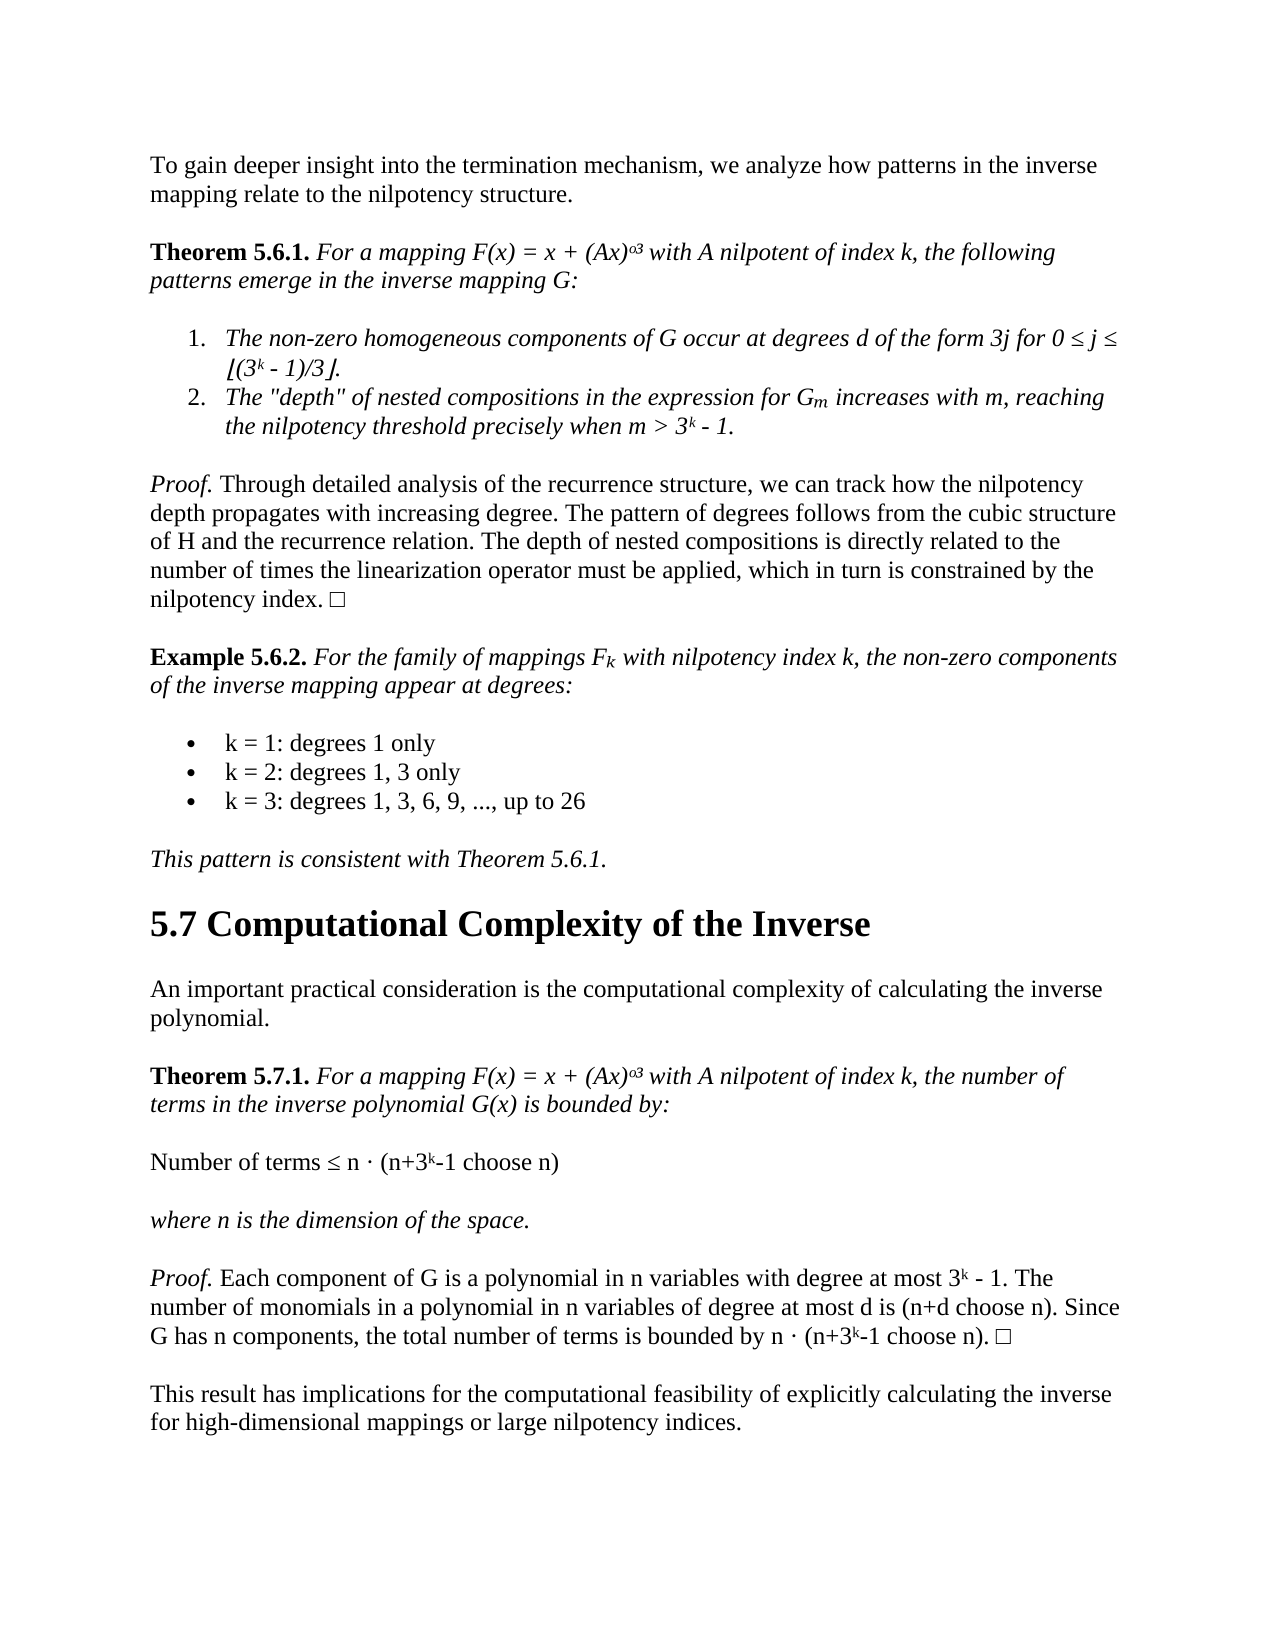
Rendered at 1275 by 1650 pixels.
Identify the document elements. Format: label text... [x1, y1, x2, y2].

list The "depth" of nested compositions in the expression for Gₘ increases with m, reaching the nilpotency threshold precisely when m > 3ᵏ - 1. [187, 382, 1125, 440]
text where n is the dimension of the space. [150, 1205, 1125, 1234]
list k = 2: degrees 1, 3 only [187, 757, 1125, 786]
text Proof. Through detailed analysis of the recurrence structure, we can track how the nilpotency depth propagates with increasing degree. The pattern of degrees follows from the cubic structure of H and the recurrence relation. The depth of nested compositions is directly related to the number of times the linearization operator must be applied, which in turn is constrained by the nilpotency index. □ [150, 469, 1125, 613]
text 5.7 Computational Complexity of the Inverse [150, 902, 1125, 945]
text Number of terms ≤ n · (n+3ᵏ-1 choose n) [150, 1147, 1125, 1176]
list k = 1: degrees 1 only [187, 728, 1125, 757]
text To gain deeper insight into the termination mechanism, we analyze how patterns in the inverse mapping relate to the nilpotency structure. [150, 150, 1125, 207]
text This pattern is consistent with Theorem 5.6.1. [150, 844, 1125, 873]
text This result has implications for the computational feasibility of explicitly calculating the inverse for high-dimensional mappings or large nilpotency indices. [150, 1379, 1125, 1436]
text Theorem 5.6.1. For a mapping F(x) = x + (Ax)ᵒ³ with A nilpotent of index k, the following patterns emerge in the inverse mapping G: [150, 237, 1125, 294]
text Proof. Each component of G is a polynomial in n variables with degree at most 3ᵏ - 1. The number of monomials in a polynomial in n variables of degree at most d is (n+d choose n). Since G has n components, the total number of terms is bounded by n · (n+3ᵏ-1 choose n). □ [150, 1263, 1125, 1349]
text Example 5.6.2. For the family of mappings Fₖ with nilpotency index k, the non-zero components of the inverse mapping appear at degrees: [150, 642, 1125, 699]
text An important practical consideration is the computational complexity of calculating the inverse polynomial. [150, 974, 1125, 1032]
list k = 3: degrees 1, 3, 6, 9, ..., up to 26 [187, 786, 1125, 815]
text Theorem 5.7.1. For a mapping F(x) = x + (Ax)ᵒ³ with A nilpotent of index k, the number of terms in the inverse polynomial G(x) is bounded by: [150, 1061, 1125, 1118]
list The non-zero homogeneous components of G occur at degrees d of the form 3j for 0 ≤ j ≤ ⌊(3ᵏ - 1)/3⌋. [187, 323, 1125, 382]
